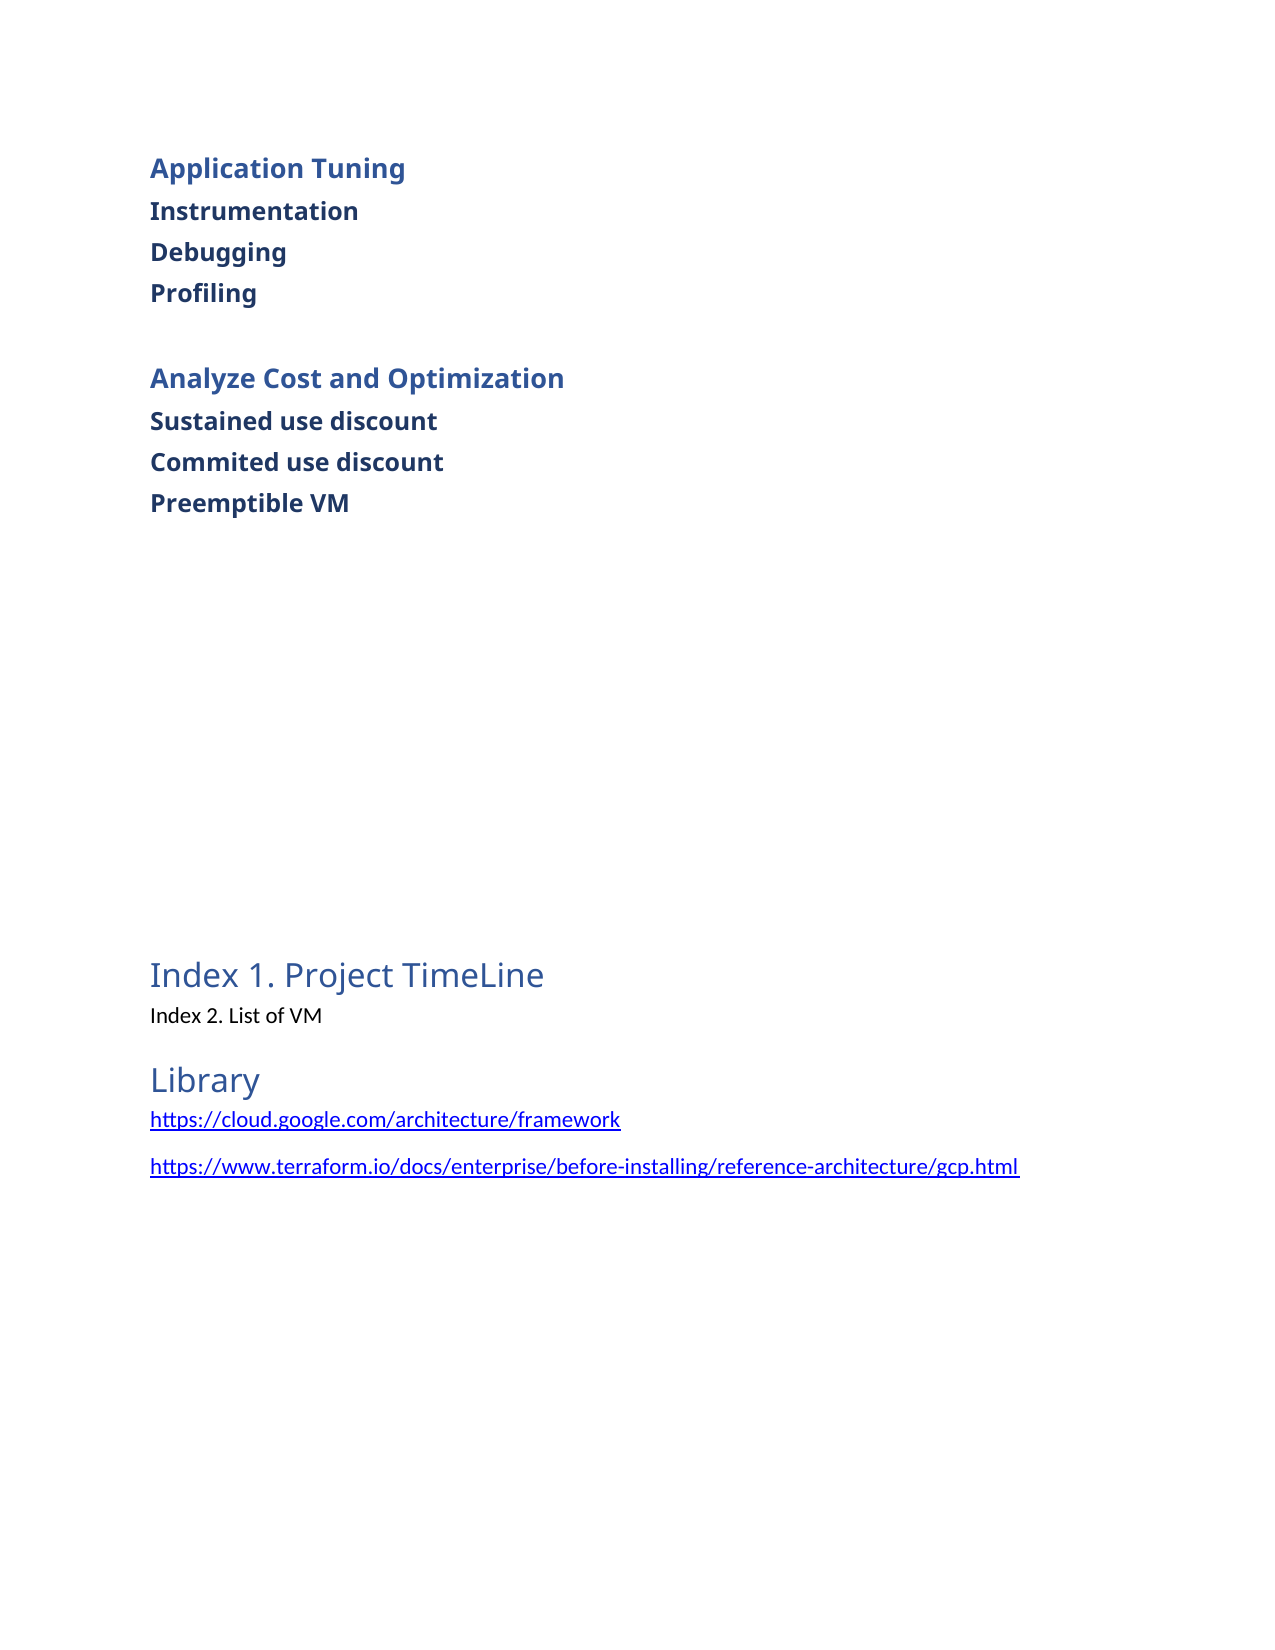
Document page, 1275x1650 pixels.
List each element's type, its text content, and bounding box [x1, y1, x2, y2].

subtitle Debugging [150, 235, 1125, 269]
text https://www.terraform.io/docs/enterprise/before-installing/reference-architecture/gcp.html [150, 1152, 1125, 1180]
subtitle Index 1. Project TimeLine [150, 952, 1125, 998]
subtitle Library [150, 1056, 1125, 1102]
text https://cloud.google.com/architecture/framework [150, 1105, 1125, 1133]
subtitle Instrumentation [150, 194, 1125, 228]
subtitle Analyze Cost and Optimization [150, 359, 1125, 396]
subtitle Profiling [150, 276, 1125, 310]
subtitle Preemptible VM [150, 485, 1125, 519]
text Index 2. List of VM [150, 1001, 1125, 1029]
subtitle Commited use discount [150, 444, 1125, 478]
subtitle Sustained use discount [150, 403, 1125, 437]
subtitle Application Tuning [150, 150, 1125, 187]
